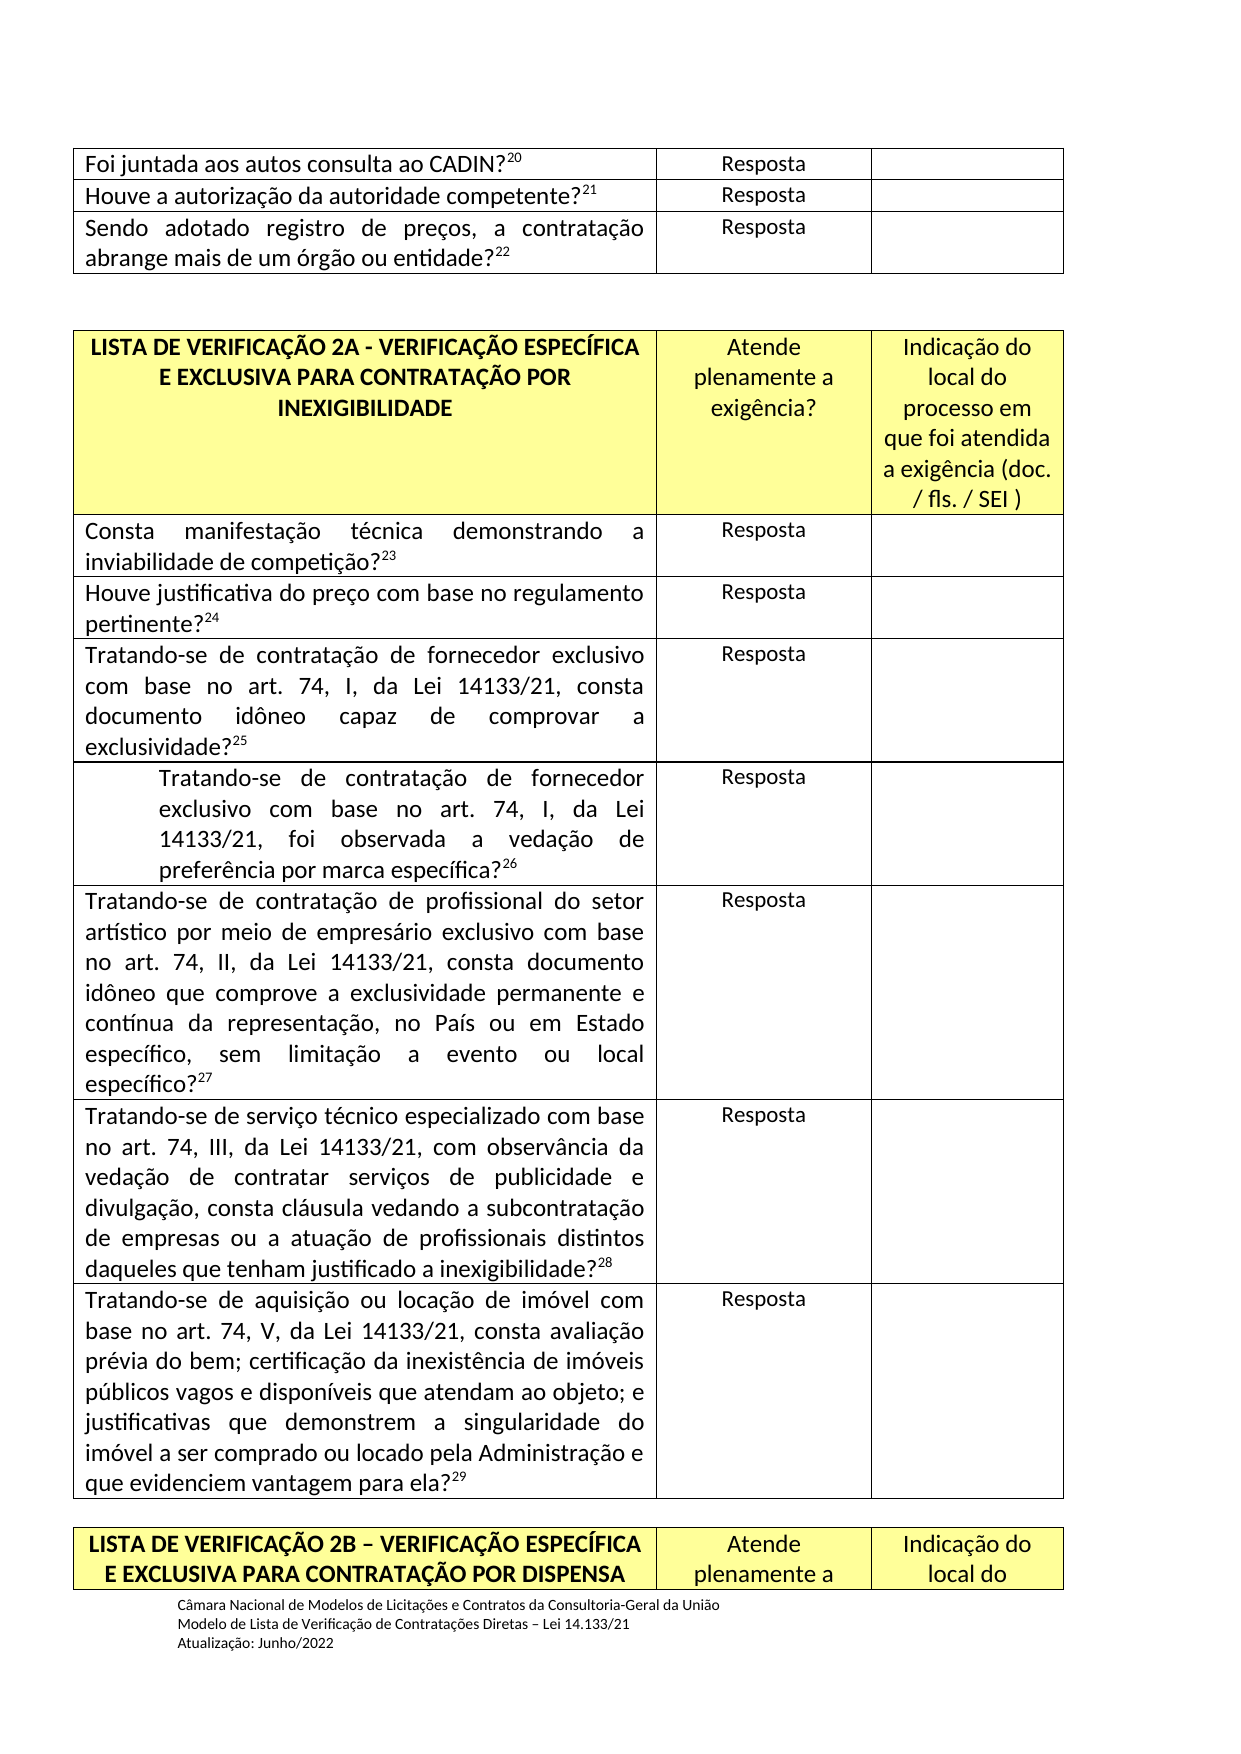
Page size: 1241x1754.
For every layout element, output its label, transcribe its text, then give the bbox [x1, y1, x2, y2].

table_cell Tratando-se de serviço técnico especializado com base no art. 74, III, da Lei 14133/21, com observância da vedação de contratar serviços de publicidade e divulgação, consta cláusula vedando a subcontratação de empresas ou a atuação de profissionais distintos daqueles que tenham justificado a inexigibilidade? [74, 1100, 656, 1283]
table_cell [872, 886, 1063, 1099]
table_cell [872, 763, 1063, 884]
table_cell [872, 577, 1063, 638]
table_cell Houve justificativa do preço com base no regulamento pertinente? [74, 577, 656, 638]
table_cell [872, 639, 1063, 761]
table_header LISTA DE VERIFICAÇÃO 2A - VERIFICAÇÃO ESPECÍFICA E EXCLUSIVA PARA CONTRATAÇÃO POR INEXIGIBILIDADE [74, 331, 656, 514]
table_cell Tratando-se de aquisição ou locação de imóvel com base no art. 74, V, da Lei 14133/21, consta avaliação prévia do bem; certificação da inexistência de imóveis públicos vagos e disponíveis que atendam ao objeto; e justificativas que demonstrem a singularidade do imóvel a ser comprado ou locado pela Administração e que evidenciem vantagem para ela? [74, 1284, 656, 1498]
table_cell [872, 1100, 1063, 1283]
table_cell Foi juntada aos autos consulta ao CADIN? [74, 149, 656, 179]
table_cell Tratando-se de contratação de fornecedor exclusivo com base no art. 74, I, da Lei 14133/21, foi observada a vedação de preferência por marca específica? [74, 763, 656, 884]
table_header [657, 1528, 871, 1589]
table_header Atende plenamente a exigência? [657, 331, 871, 514]
table_cell [872, 212, 1063, 273]
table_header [74, 1528, 656, 1589]
table_cell Consta manifestação técnica demonstrando a inviabilidade de competição? [74, 515, 656, 576]
table_cell Tratando-se de contratação de profissional do setor artístico por meio de empresário exclusivo com base no art. 74, II, da Lei 14133/21, consta documento idôneo que comprove a exclusividade permanente e contínua da representação, no País ou em Estado específico, sem limitação a evento ou local específico? [74, 886, 656, 1099]
table_cell Sendo adotado registro de preços, a contratação abrange mais de um órgão ou entidade? [74, 212, 656, 273]
table_cell [872, 180, 1063, 211]
table_cell [872, 149, 1063, 179]
table_cell Tratando-se de contratação de fornecedor exclusivo com base no art. 74, I, da Lei 14133/21, consta documento idôneo capaz de comprovar a exclusividade? [74, 639, 656, 761]
table_cell [872, 1284, 1063, 1498]
table_header Indicação do local do processo em que foi atendida a exigência (doc. / fls. / SEI ) [872, 331, 1063, 514]
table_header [872, 1528, 1063, 1589]
table_cell Houve a autorização da autoridade competente? [74, 180, 656, 211]
table_cell [872, 515, 1063, 576]
